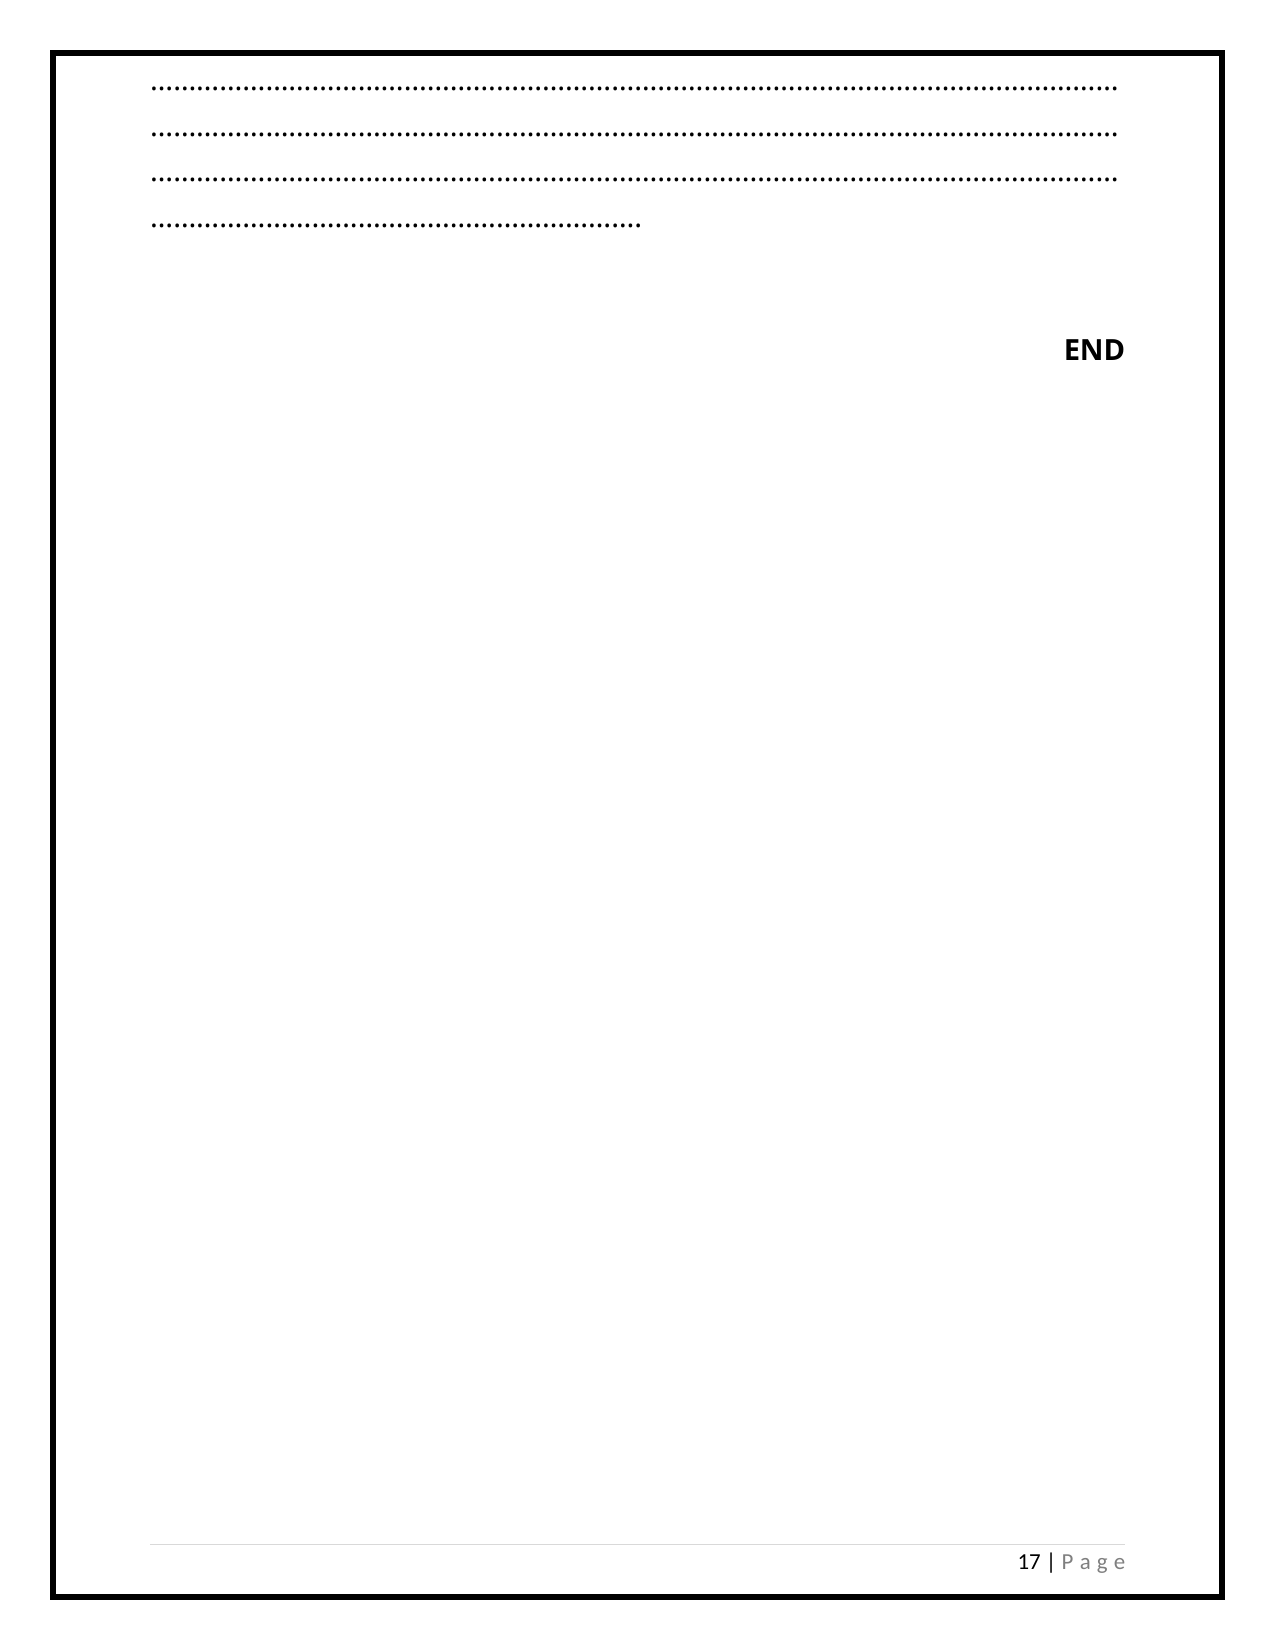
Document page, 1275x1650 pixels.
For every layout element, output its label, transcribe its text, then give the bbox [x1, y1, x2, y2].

text ………………………………………………………………………………………………………………………………………………………………………………………………………………………………………………………………………………………………………………………………………………………………………………………………………. [150, 59, 1125, 236]
text END [150, 329, 1125, 369]
